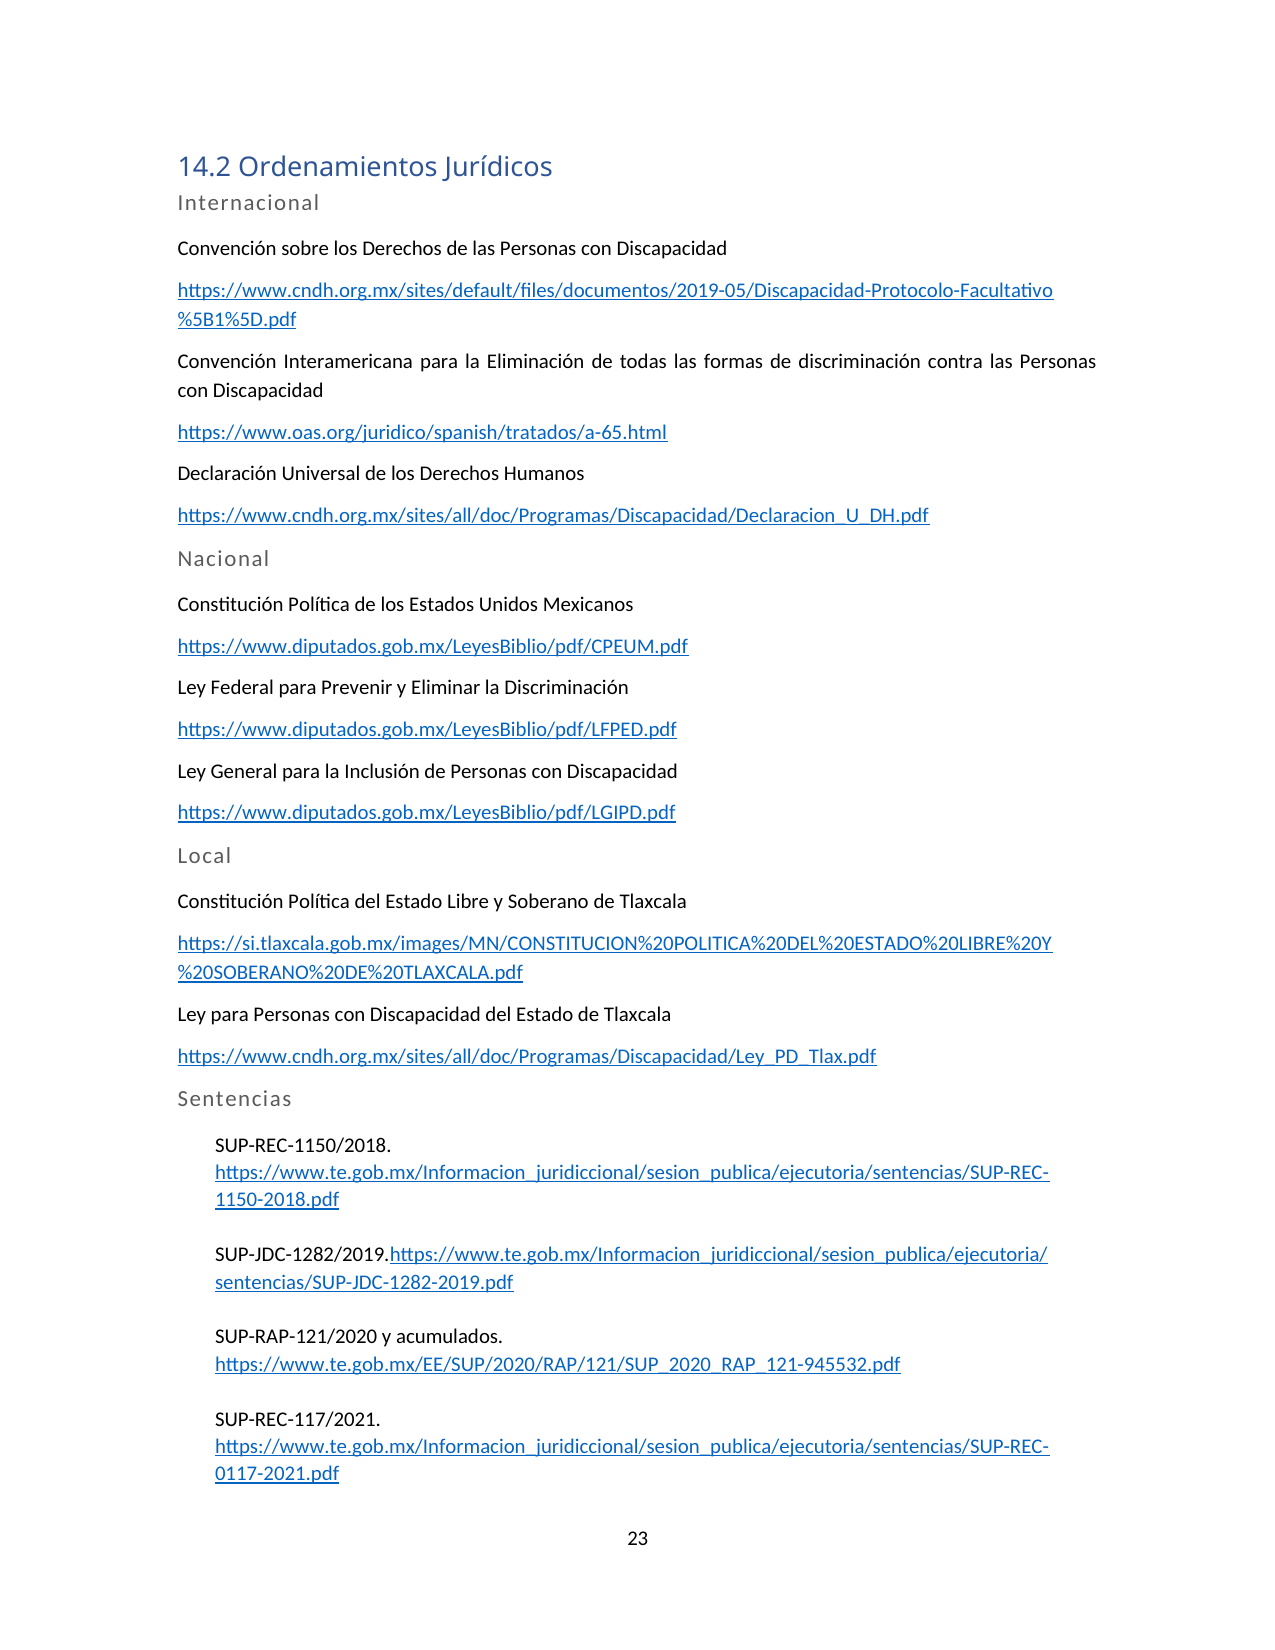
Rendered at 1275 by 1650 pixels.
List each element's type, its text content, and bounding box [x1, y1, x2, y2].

text Convención Interamericana para la Eliminación de todas las formas de discriminación contra las Personas con Discapacidad [177, 348, 1098, 403]
text https://www.te.gob.mx/Informacion_juridiccional/sesion_publica/ejecutoria/sentencias/SUP-REC-1150-2018.pdf [215, 1159, 1098, 1212]
text Ley Federal para Prevenir y Eliminar la Discriminación [177, 674, 1098, 700]
text https://www.cndh.org.mx/sites/all/doc/Programas/Discapacidad/Declaracion_U_DH.pdf [177, 502, 1098, 528]
text Constitución Política del Estado Libre y Soberano de Tlaxcala [177, 889, 1098, 914]
text https://si.tlaxcala.gob.mx/images/MN/CONSTITUCION%20POLITICA%20DEL%20ESTADO%20LIBRE%20Y%20SOBERANO%20DE%20TLAXCALA.pdf [177, 930, 1098, 985]
text https://www.cndh.org.mx/sites/all/doc/Programas/Discapacidad/Ley_PD_Tlax.pdf [177, 1043, 1098, 1068]
text https://www.diputados.gob.mx/LeyesBiblio/pdf/CPEUM.pdf [177, 633, 1098, 658]
subtitle Nacional [177, 544, 1098, 572]
subtitle 14.2 Ordenamientos Jurídicos [177, 148, 1098, 184]
text SUP-REC-1150/2018. [215, 1132, 1098, 1157]
subtitle Local [177, 841, 1098, 869]
text Constitución Política de los Estados Unidos Mexicanos [177, 591, 1098, 617]
text Declaración Universal de los Derechos Humanos [177, 461, 1098, 486]
text Ley para Personas con Discapacidad del Estado de Tlaxcala [177, 1001, 1098, 1027]
text Convención sobre los Derechos de las Personas con Discapacidad [177, 236, 1098, 261]
text SUP-JDC-1282/2019.https://www.te.gob.mx/Informacion_juridiccional/sesion_publica/ejecutoria/sentencias/SUP-JDC-1282-2019.pdf [215, 1241, 1098, 1294]
text Ley General para la Inclusión de Personas con Discapacidad [177, 758, 1098, 783]
text https://www.oas.org/juridico/spanish/tratados/a-65.html [177, 419, 1098, 444]
text https://www.te.gob.mx/Informacion_juridiccional/sesion_publica/ejecutoria/sentencias/SUP-REC-0117-2021.pdf [215, 1433, 1098, 1486]
text SUP-REC-117/2021. [215, 1406, 1098, 1431]
text SUP-RAP-121/2020 y acumulados. [215, 1324, 1098, 1349]
subtitle Internacional [177, 188, 1098, 216]
text https://www.diputados.gob.mx/LeyesBiblio/pdf/LFPED.pdf [177, 716, 1098, 742]
subtitle Sentencias [177, 1084, 1098, 1112]
text https://www.te.gob.mx/EE/SUP/2020/RAP/121/SUP_2020_RAP_121-945532.pdf [215, 1351, 1098, 1376]
text https://www.diputados.gob.mx/LeyesBiblio/pdf/LGIPD.pdf [177, 799, 1098, 825]
text https://www.cndh.org.mx/sites/default/files/documentos/2019-05/Discapacidad-Protocolo-Facultativo%5B1%5D.pdf [177, 277, 1098, 332]
